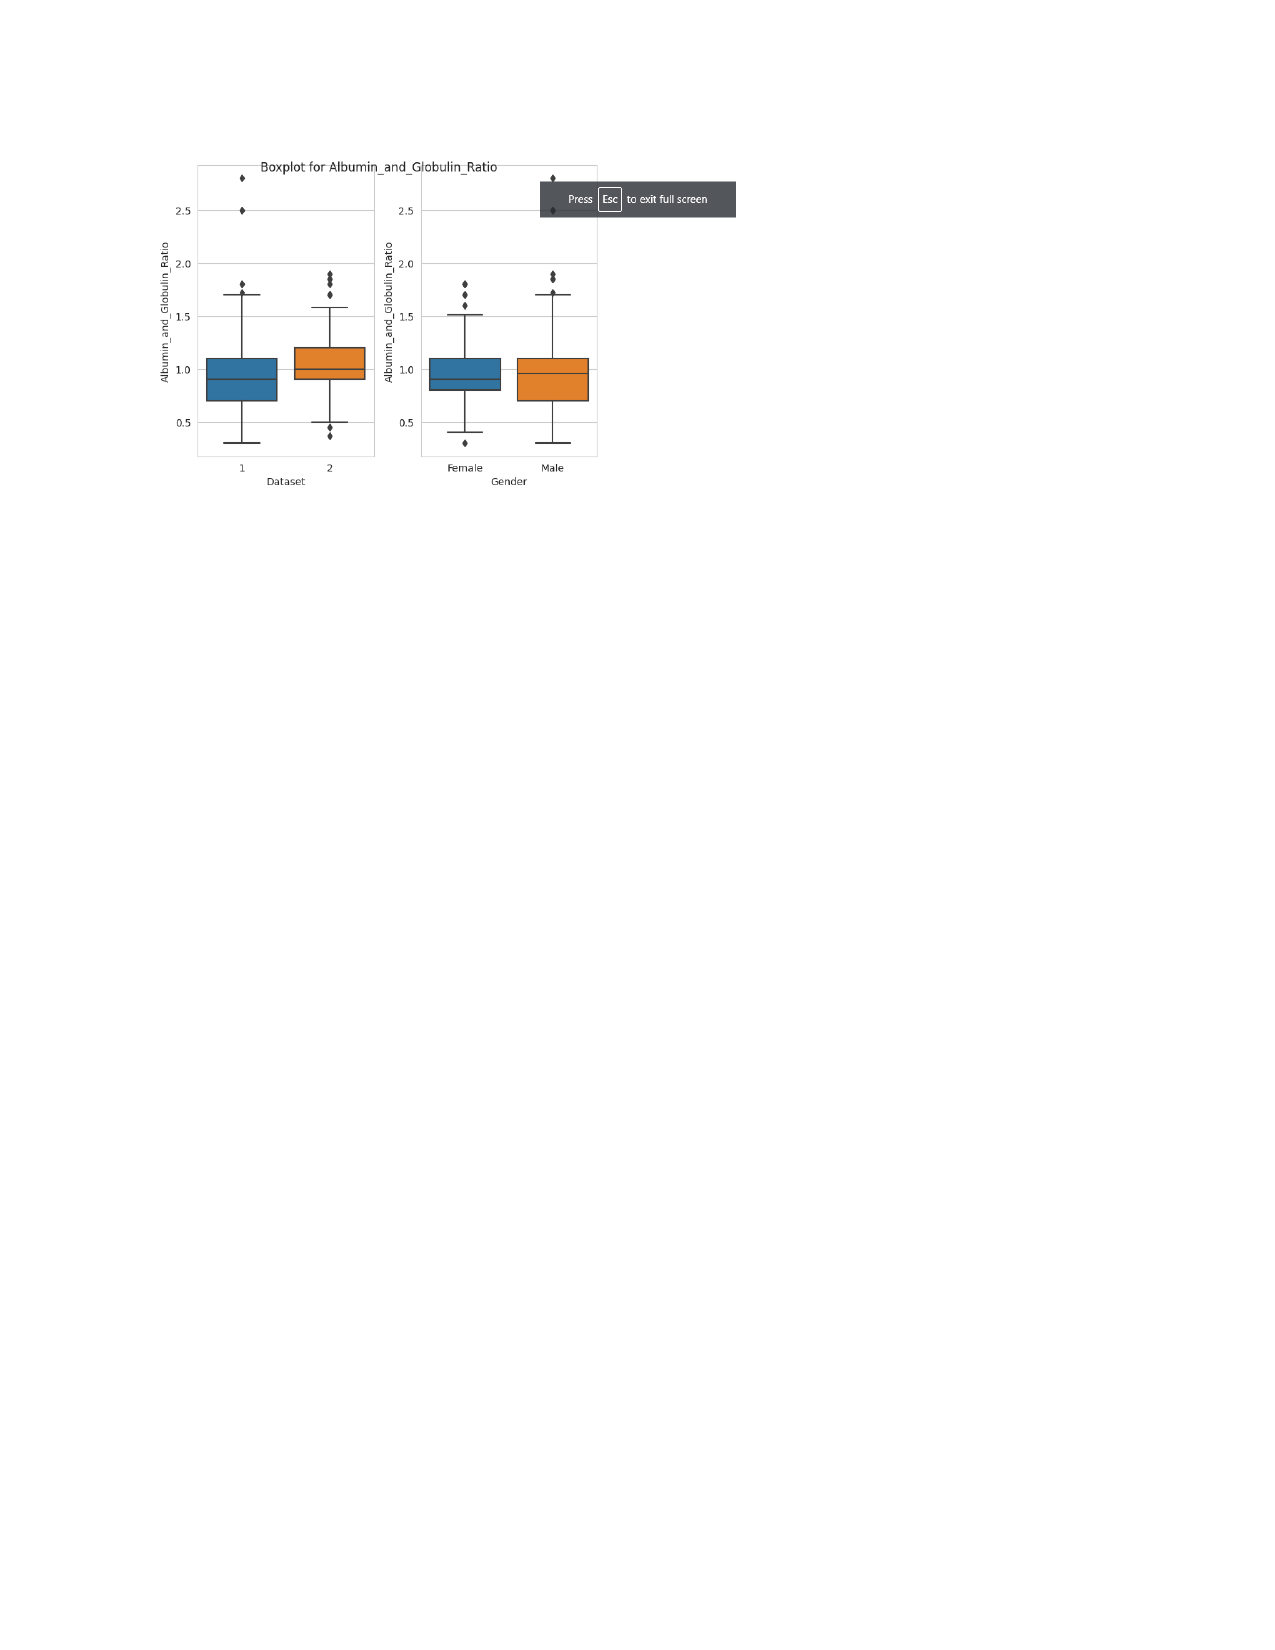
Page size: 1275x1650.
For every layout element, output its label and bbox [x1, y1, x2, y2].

picture [150, 150, 1125, 699]
